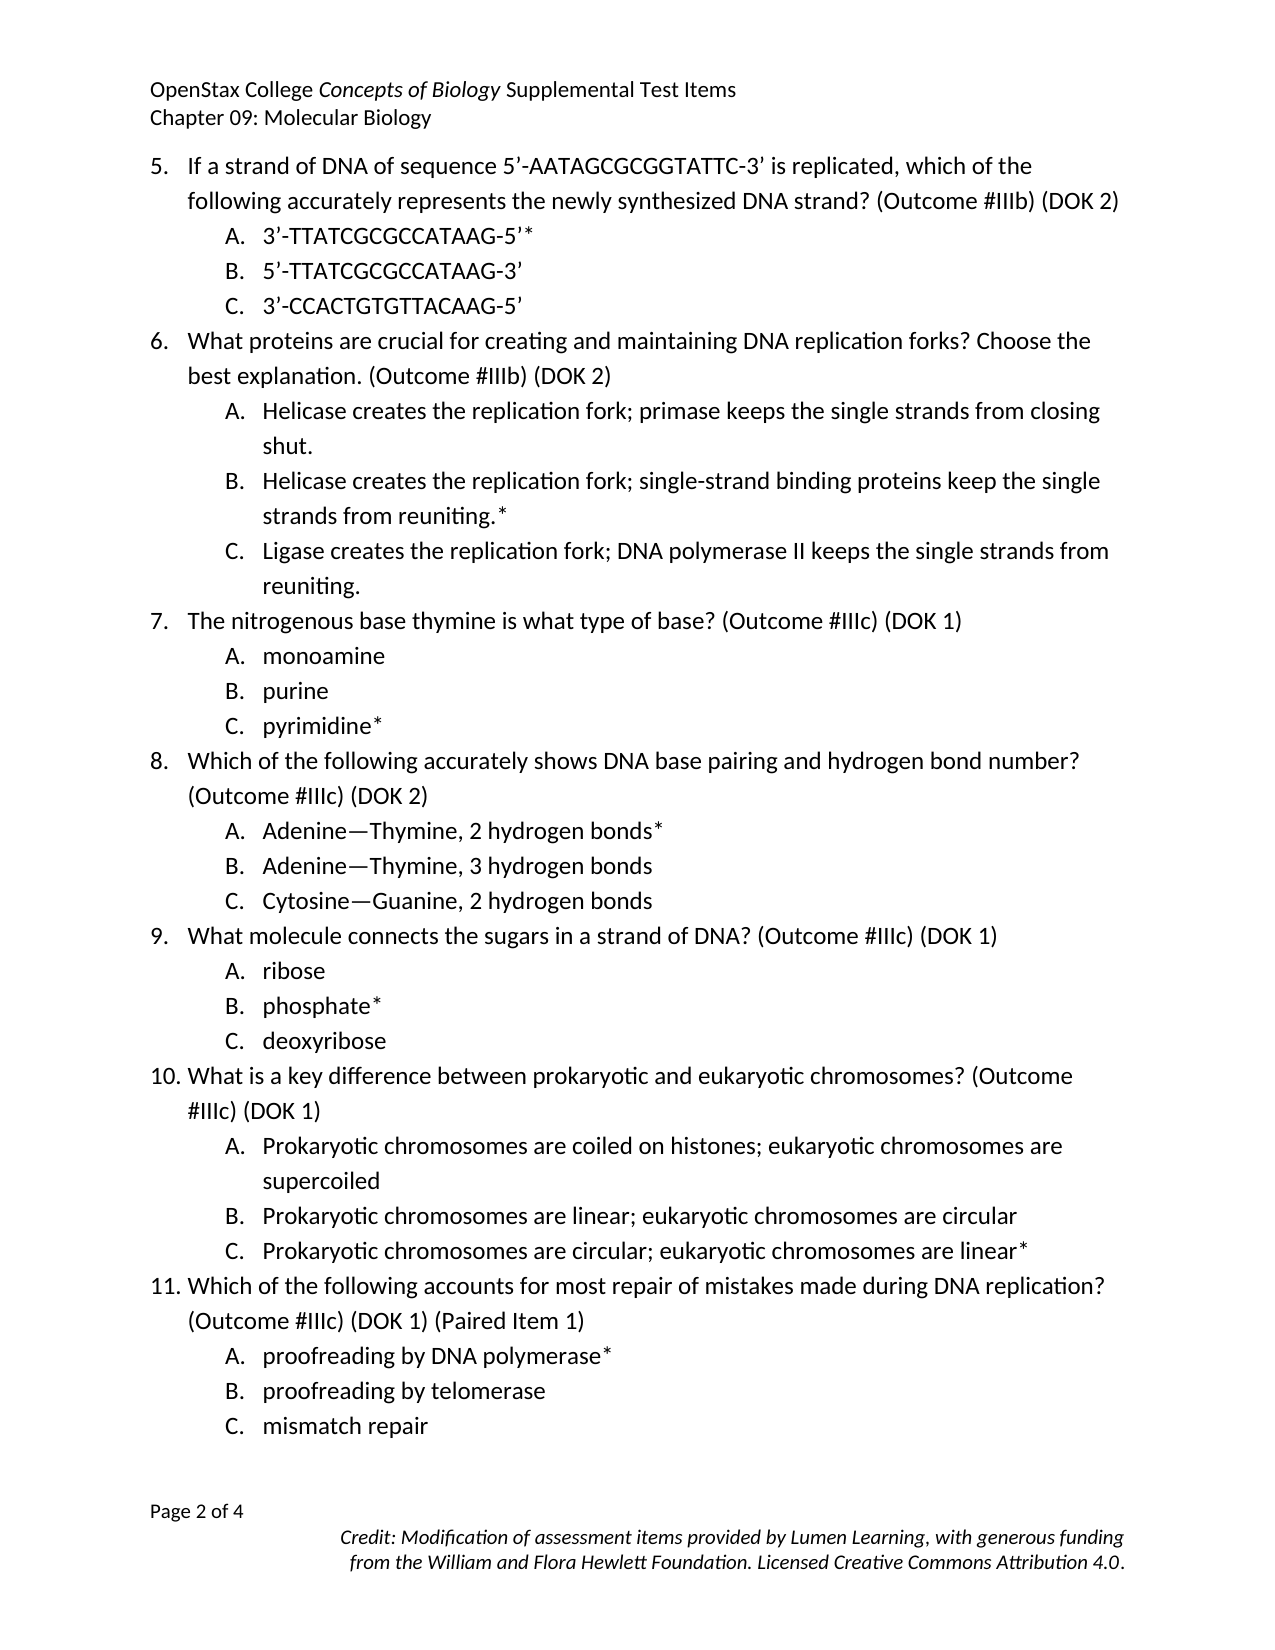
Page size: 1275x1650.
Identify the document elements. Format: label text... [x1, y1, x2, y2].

list What is a key difference between prokaryotic and eukaryotic chromosomes? (Outcome #IIIc) (DOK 1) [150, 1060, 1125, 1126]
list If a strand of DNA of sequence 5’-AATAGCGCGGTATTC-3’ is replicated, which of the following accurately represents the newly synthesized DNA strand? (Outcome #IIIb) (DOK 2) [150, 150, 1125, 216]
list 5’-TTATCGCGCCATAAG-3’ [225, 255, 1125, 286]
list Ligase creates the replication fork; DNA polymerase II keeps the single strands from reuniting. [225, 535, 1125, 601]
list Prokaryotic chromosomes are coiled on histones; eukaryotic chromosomes are supercoiled [225, 1130, 1125, 1196]
list monoamine [225, 640, 1125, 671]
list Prokaryotic chromosomes are circular; eukaryotic chromosomes are linear* [225, 1235, 1125, 1266]
list 3’-TTATCGCGCCATAAG-5’* [225, 220, 1125, 251]
list purine [225, 675, 1125, 706]
list Adenine—Thymine, 2 hydrogen bonds* [225, 815, 1125, 846]
list Prokaryotic chromosomes are linear; eukaryotic chromosomes are circular [225, 1200, 1125, 1231]
list What molecule connects the sugars in a strand of DNA? (Outcome #IIIc) (DOK 1) [150, 920, 1125, 951]
list Helicase creates the replication fork; single-strand binding proteins keep the single strands from reuniting.* [225, 465, 1125, 531]
list pyrimidine* [225, 710, 1125, 741]
list Cytosine—Guanine, 2 hydrogen bonds [225, 885, 1125, 916]
list Which of the following accounts for most repair of mistakes made during DNA replication? (Outcome #IIIc) (DOK 1) (Paired Item 1) [150, 1270, 1125, 1336]
list ribose [225, 955, 1125, 986]
list deoxyribose [225, 1025, 1125, 1056]
list The nitrogenous base thymine is what type of base? (Outcome #IIIc) (DOK 1) [150, 605, 1125, 636]
list proofreading by telomerase [225, 1375, 1125, 1406]
list What proteins are crucial for creating and maintaining DNA replication forks? Choose the best explanation. (Outcome #IIIb) (DOK 2) [150, 325, 1125, 391]
list Which of the following accurately shows DNA base pairing and hydrogen bond number? (Outcome #IIIc) (DOK 2) [150, 745, 1125, 811]
list Helicase creates the replication fork; primase keeps the single strands from closing shut. [225, 395, 1125, 461]
list phosphate* [225, 990, 1125, 1021]
list Adenine—Thymine, 3 hydrogen bonds [225, 850, 1125, 881]
list proofreading by DNA polymerase* [225, 1340, 1125, 1371]
list 3’-CCACTGTGTTACAAG-5’ [225, 290, 1125, 321]
list mismatch repair [225, 1410, 1125, 1441]
